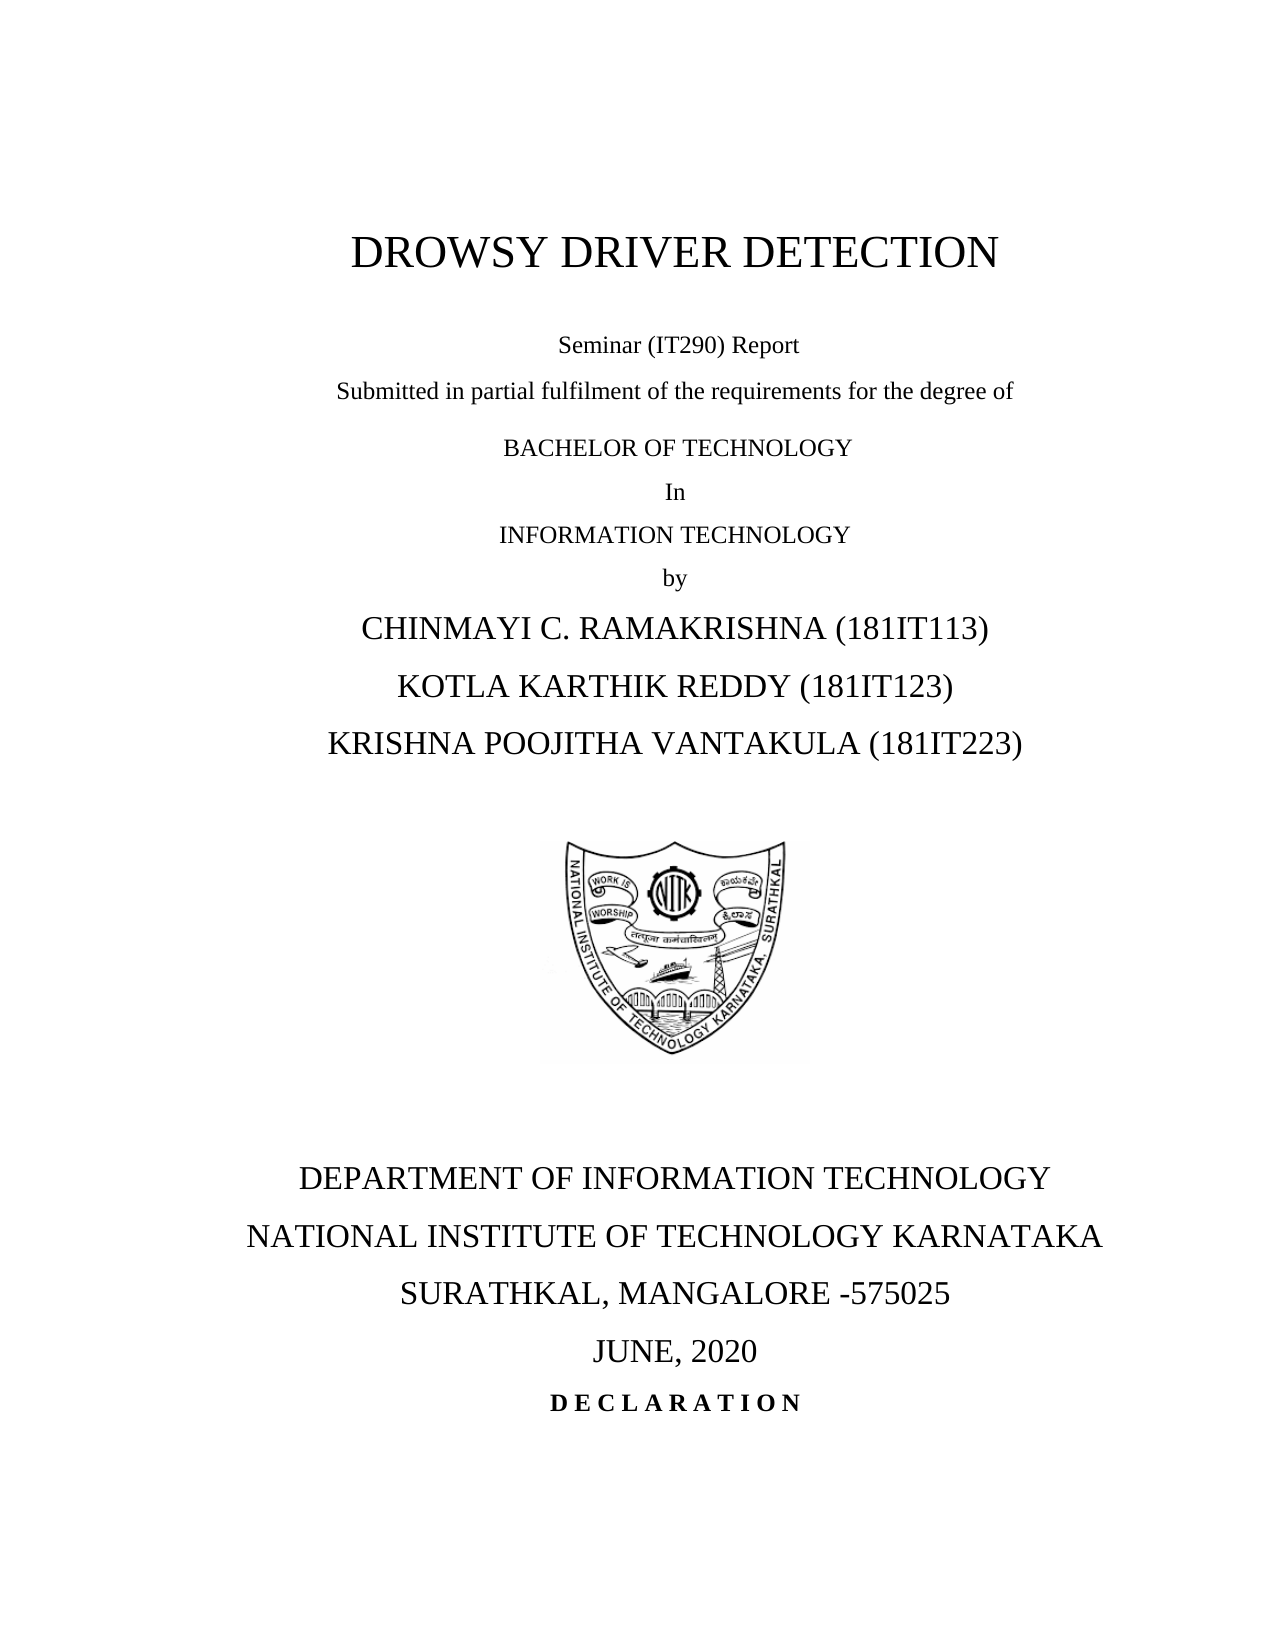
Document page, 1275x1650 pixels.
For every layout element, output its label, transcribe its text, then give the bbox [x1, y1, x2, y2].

text by [225, 563, 1125, 592]
picture [539, 841, 811, 1064]
text CHINMAYI C. RAMAKRISHNA (181IT113) [225, 608, 1125, 647]
text D E C L A R A T I O N [225, 1388, 1125, 1417]
text Submitted in partial fulfilment of the requirements for the degree of [225, 376, 1125, 405]
text In [225, 477, 1125, 505]
text SURATHKAL, MANGALORE -575025 [225, 1273, 1125, 1312]
text DROWSY DRIVER DETECTION [225, 225, 1125, 278]
text Seminar (IT290) Report [225, 330, 1125, 359]
text BACHELOR OF TECHNOLOGY [225, 433, 1125, 462]
text KOTLA KARTHIK REDDY (181IT123) [225, 666, 1125, 704]
text KRISHNA POOJITHA VANTAKULA (181IT223) [225, 723, 1125, 762]
text INFORMATION TECHNOLOGY [225, 520, 1125, 548]
text NATIONAL INSTITUTE OF TECHNOLOGY KARNATAKA [225, 1216, 1125, 1254]
text DEPARTMENT OF INFORMATION TECHNOLOGY [225, 1158, 1125, 1197]
text JUNE, 2020 [225, 1331, 1125, 1369]
